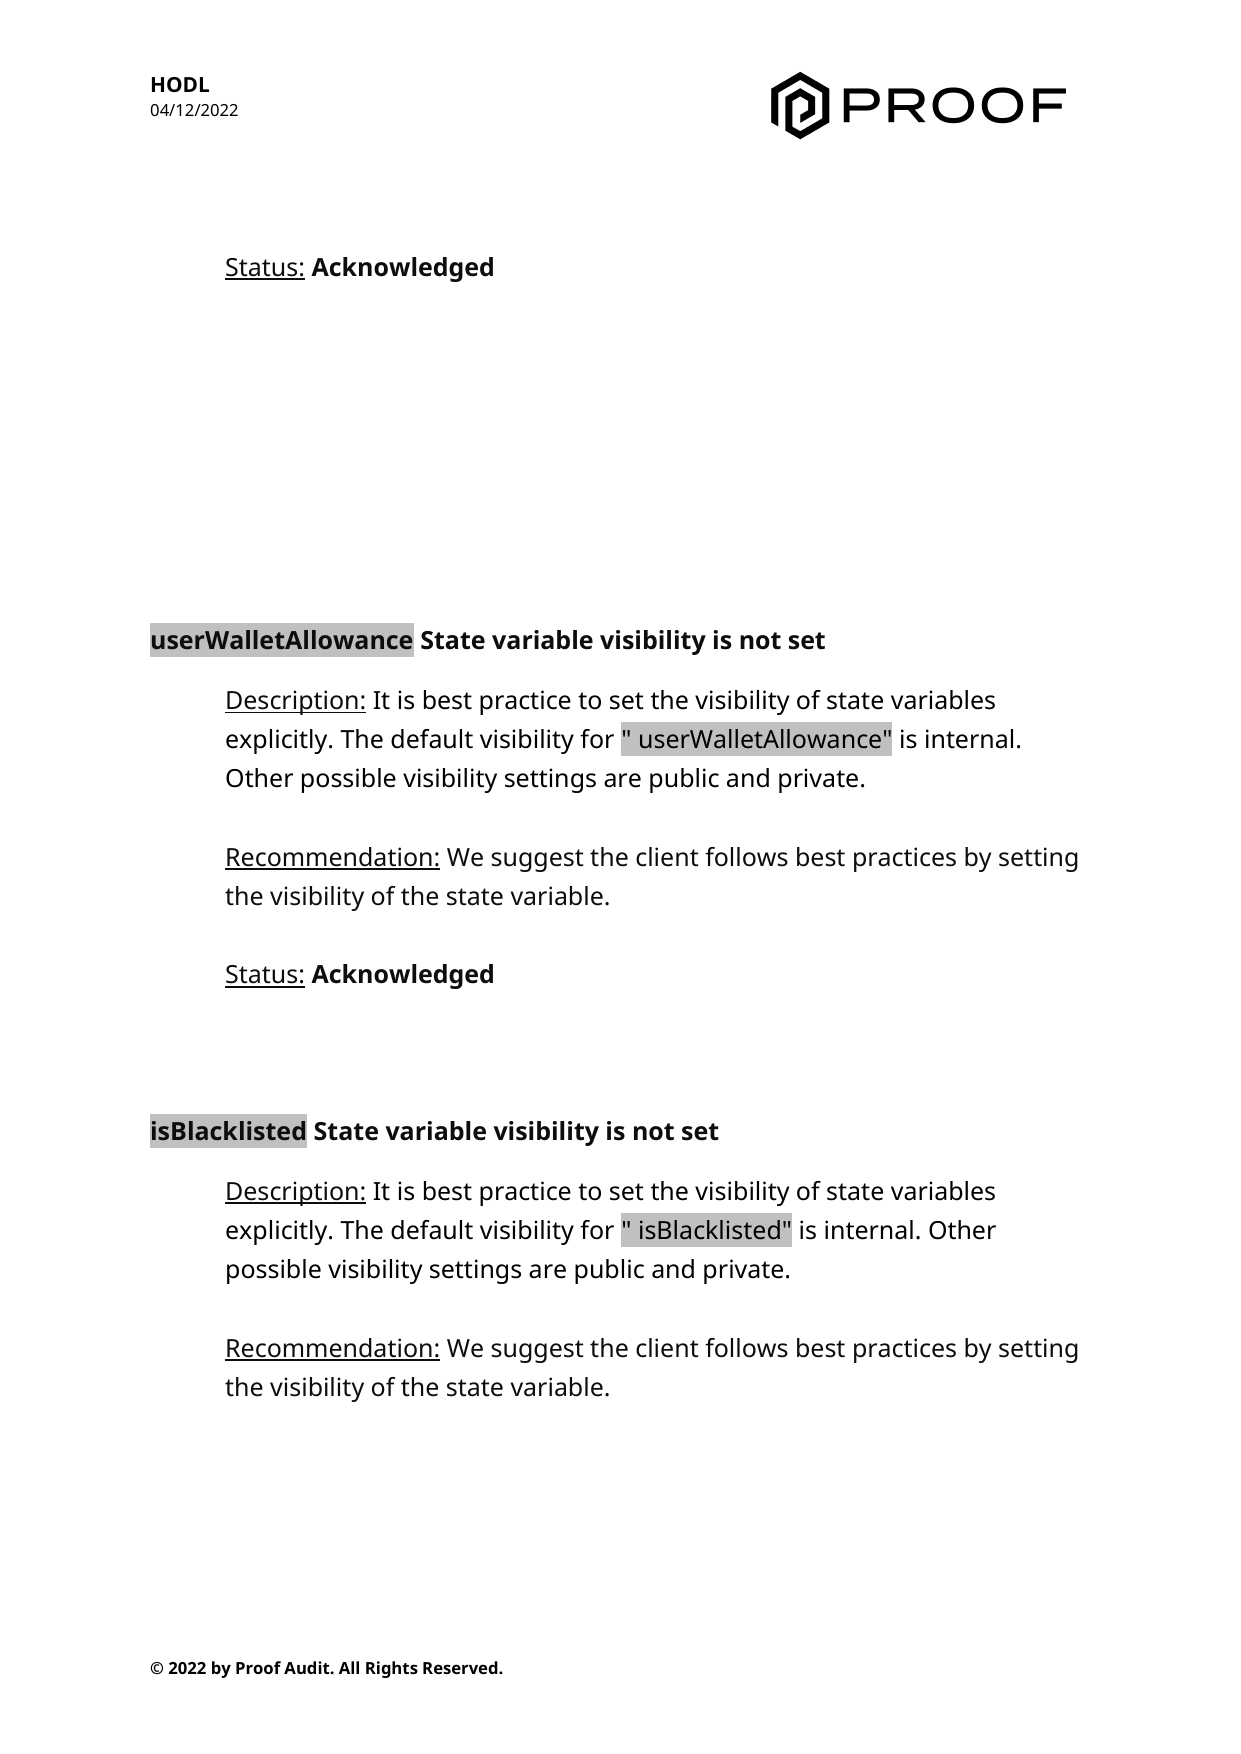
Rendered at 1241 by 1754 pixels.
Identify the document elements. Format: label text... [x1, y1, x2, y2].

text Description: It is best practice to set the visibility of state variables explicitly. The default visibility for " isBlacklisted" is internal. Other possible visibility settings are public and private. [225, 1174, 1090, 1286]
text userWalletAllowance State variable visibility is not set [414, 623, 1090, 657]
text Recommendation: We suggest the client follows best practices by setting the visibility of the state variable. [225, 839, 1090, 913]
text Status: Acknowledged [225, 957, 1090, 991]
text Description: It is best practice to set the visibility of state variables explicitly. The default visibility for " userWalletAllowance" is internal. Other possible visibility settings are public and private. [225, 683, 1090, 795]
text isBlacklisted State variable visibility is not set [307, 1114, 1090, 1148]
text Status: Acknowledged [225, 249, 1090, 283]
picture [767, 70, 1070, 141]
text Recommendation: We suggest the client follows best practices by setting the visibility of the state variable. [225, 1330, 1090, 1403]
